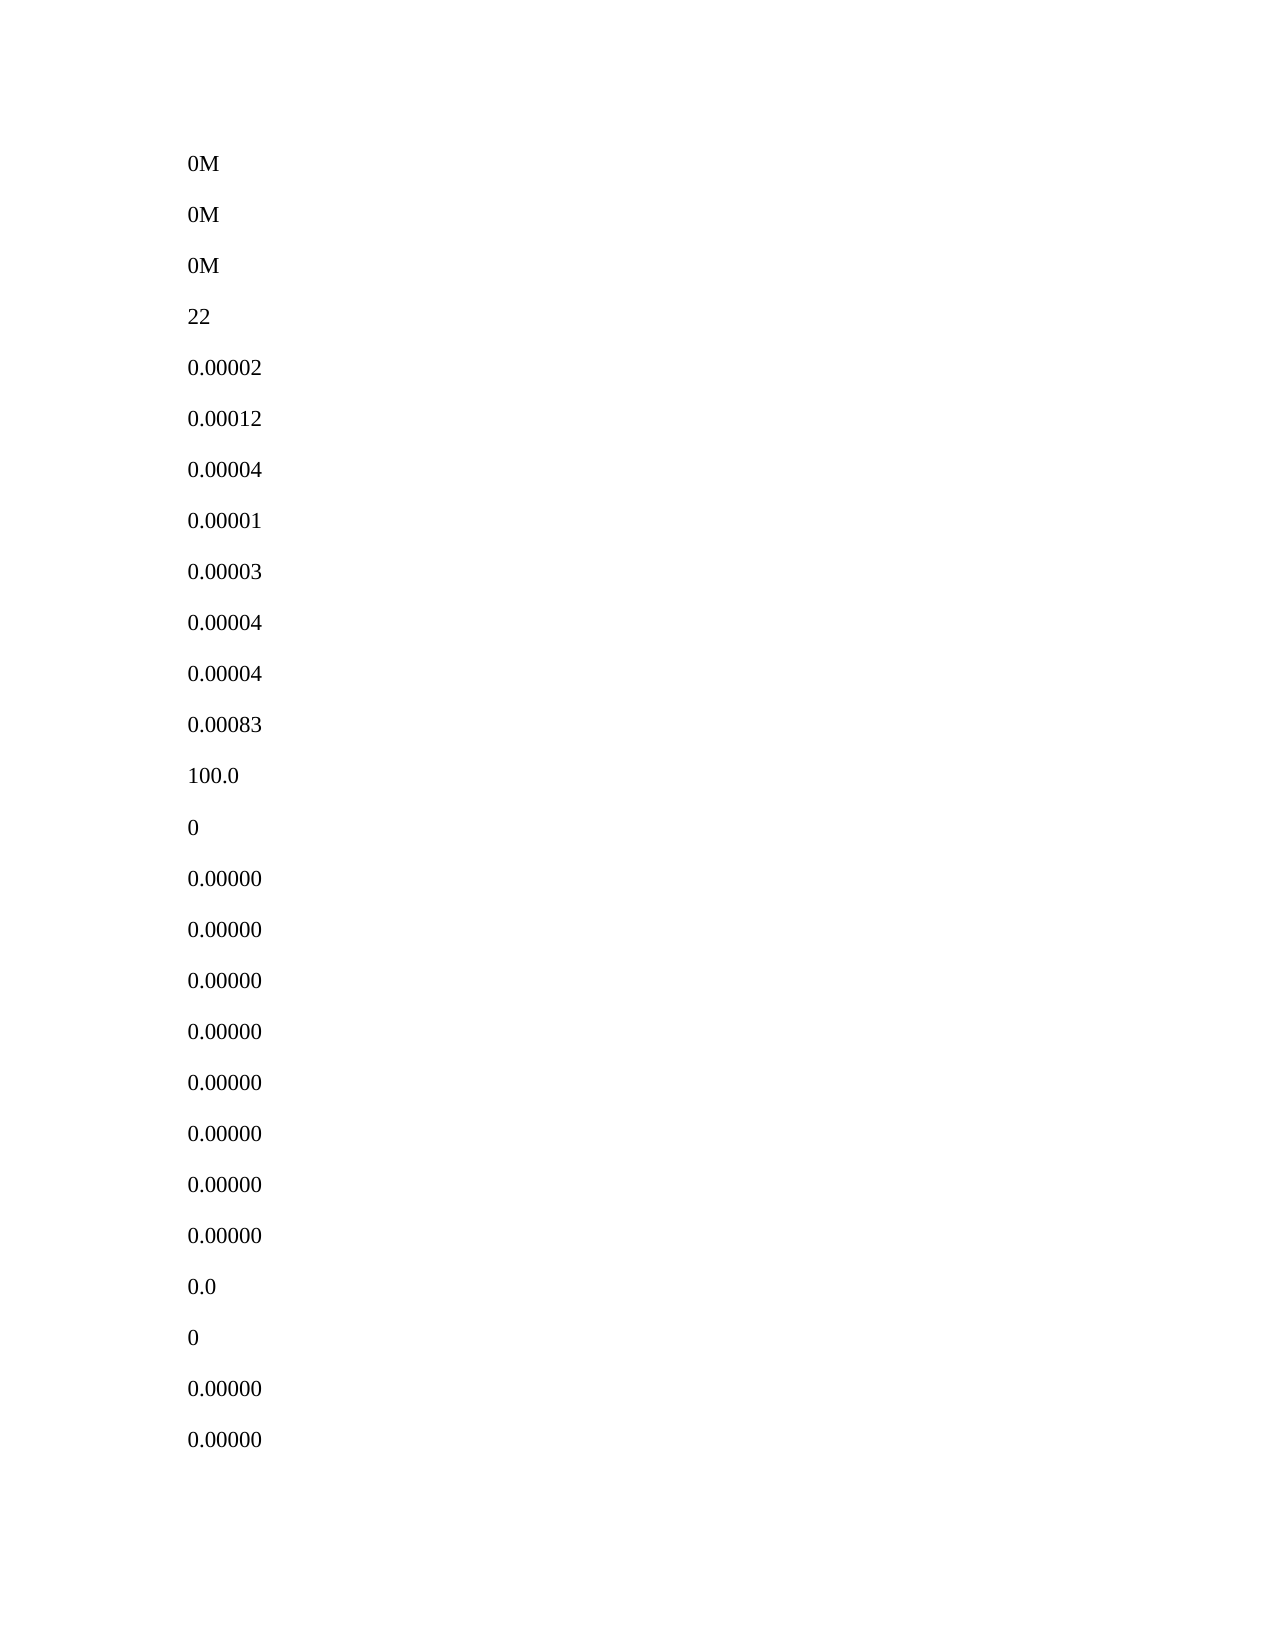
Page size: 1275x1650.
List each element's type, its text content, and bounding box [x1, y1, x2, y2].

table_cell 0.00004 [176, 660, 1076, 711]
table_cell 0.00012 [176, 405, 1076, 456]
table_cell 0.00003 [176, 558, 1076, 609]
table_header 0M [176, 150, 1076, 201]
table_cell 0M [176, 252, 1076, 303]
table_cell 0.00004 [176, 456, 1076, 507]
table_cell 22 [176, 303, 1076, 354]
table_cell 0.00083 [176, 711, 1076, 762]
table_cell 0.00000 [176, 1426, 1076, 1477]
table_cell 0.00000 [176, 1222, 1076, 1273]
table_cell 0 [176, 1324, 1076, 1375]
table_cell 0.00000 [176, 865, 1076, 916]
table_cell 0 [176, 814, 1076, 864]
table_cell 0M [176, 201, 1076, 252]
table_cell 0.00002 [176, 354, 1076, 405]
table_cell 0.00000 [176, 916, 1076, 967]
table_cell 0.00000 [176, 1120, 1076, 1171]
table_cell 0.00000 [176, 1018, 1076, 1069]
table_cell 0.0 [176, 1273, 1076, 1324]
table_cell 0.00000 [176, 967, 1076, 1018]
table_cell 0.00004 [176, 609, 1076, 660]
table_cell 0.00000 [176, 1069, 1076, 1120]
table_cell 100.0 [176, 763, 1076, 813]
table_cell 0.00001 [176, 507, 1076, 558]
table_cell 0.00000 [176, 1375, 1076, 1426]
table_cell 0.00000 [176, 1171, 1076, 1222]
